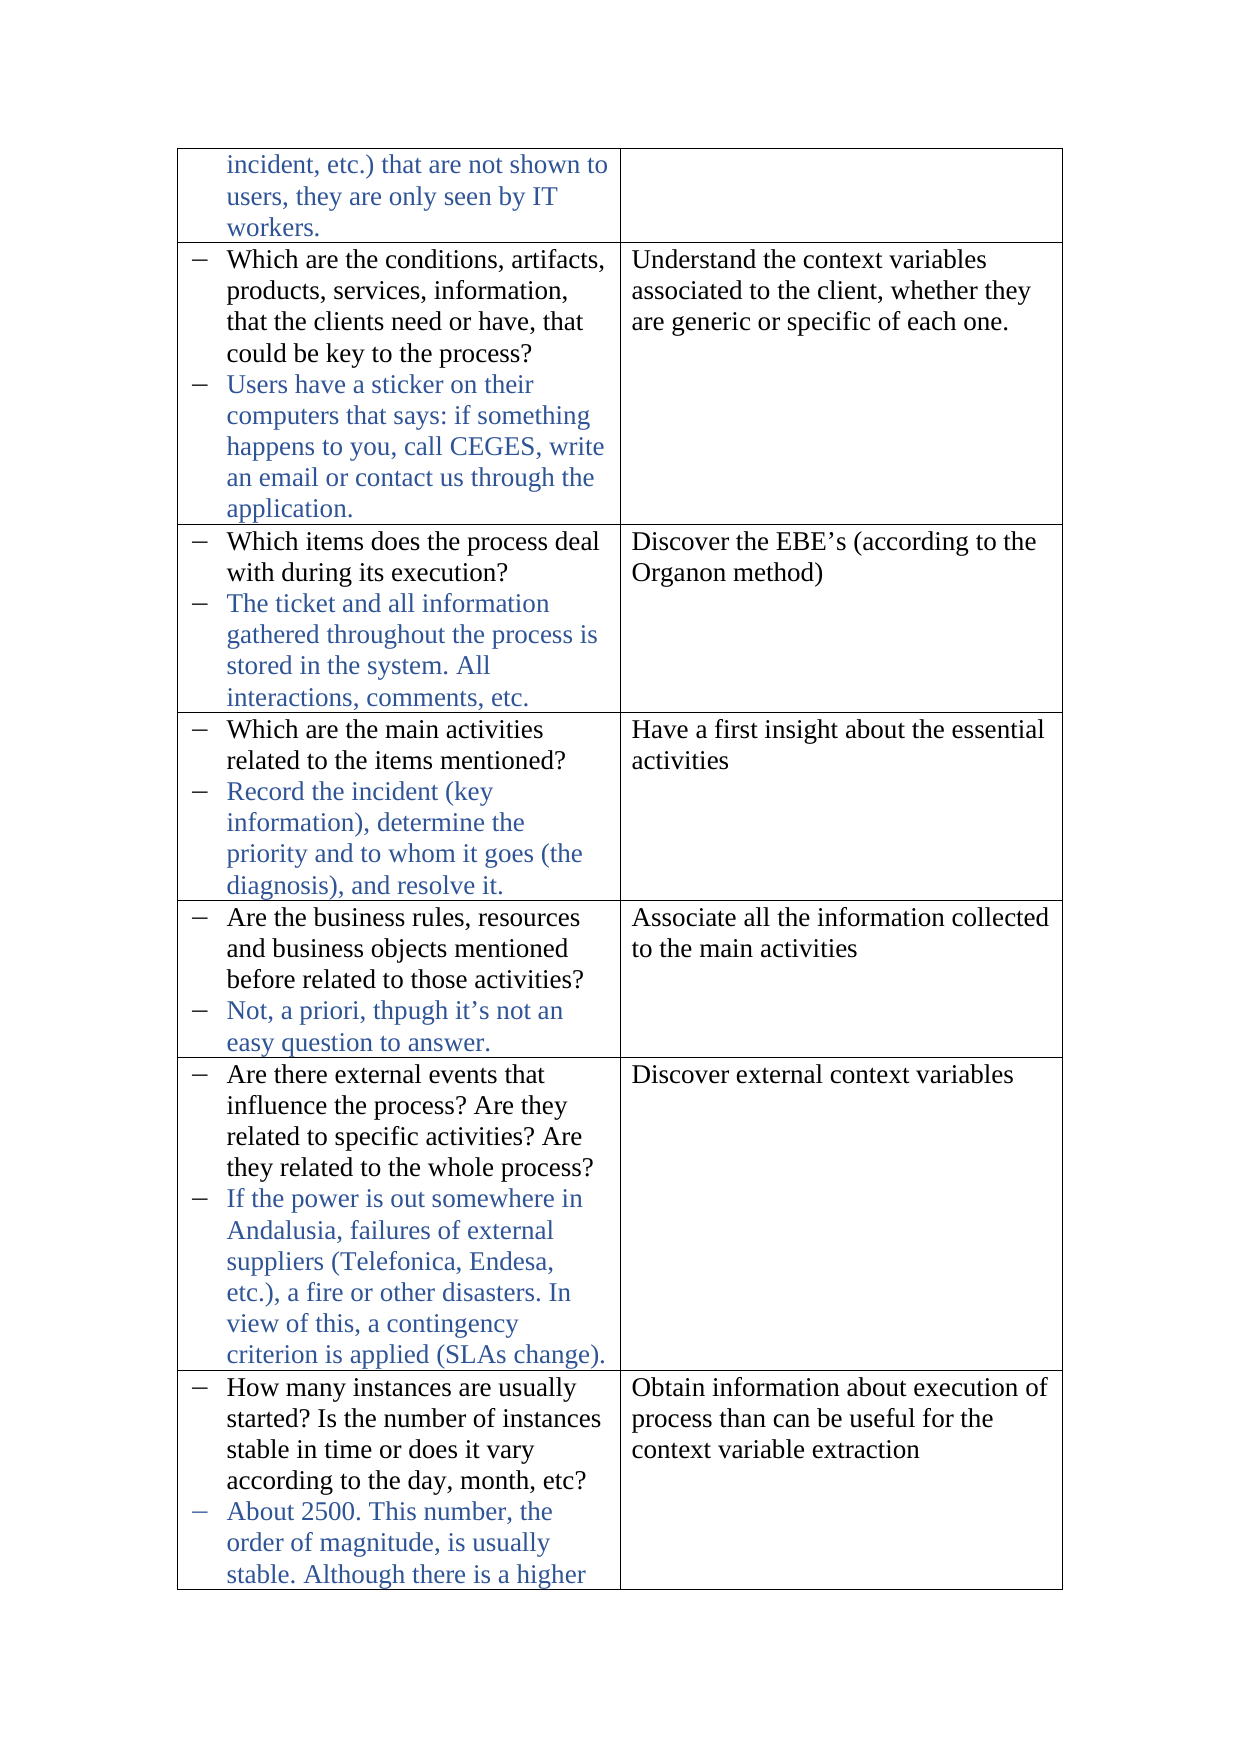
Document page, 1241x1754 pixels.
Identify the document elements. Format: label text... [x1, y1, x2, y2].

table_cell Are the business rules, resources and business objects mentioned before related to those activities? Not, a priori, thpugh it’s not an easy question to answer. [178, 901, 620, 1057]
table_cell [178, 149, 620, 242]
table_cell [621, 149, 1062, 242]
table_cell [178, 1371, 620, 1589]
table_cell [621, 1371, 1062, 1589]
table_cell Are there external events that influence the process? Are they related to specific activities? Are they related to the whole process? If the power is out somewhere in Andalusia, failures of external suppliers (Telefonica, Endesa, etc.), a fire or other disasters. In view of this, a contingency criterion is applied (SLAs change). [178, 1058, 620, 1369]
table_cell Which are the conditions, artifacts, products, services, information, that the clients need or have, that could be key to the process? Users have a sticker on their computers that says: if something happens to you, call CEGES, write an email or contact us through the application. [178, 243, 620, 524]
table_cell Associate all the information collected to the main activities [621, 901, 1062, 1057]
table_cell Understand the context variables associated to the client, whether they are generic or specific of each one. [621, 243, 1062, 524]
table_cell Which items does the process deal with during its execution? The ticket and all information gathered throughout the process is stored in the system. All interactions, comments, etc. [178, 525, 620, 712]
table_cell Which are the main activities related to the items mentioned? Record the incident (key information), determine the priority and to whom it goes (the diagnosis), and resolve it. [178, 713, 620, 900]
table_cell Have a first insight about the essential activities [621, 713, 1062, 900]
table_cell Discover the EBE’s (according to the Organon method) [621, 525, 1062, 712]
table_cell Discover external context variables [621, 1058, 1062, 1369]
